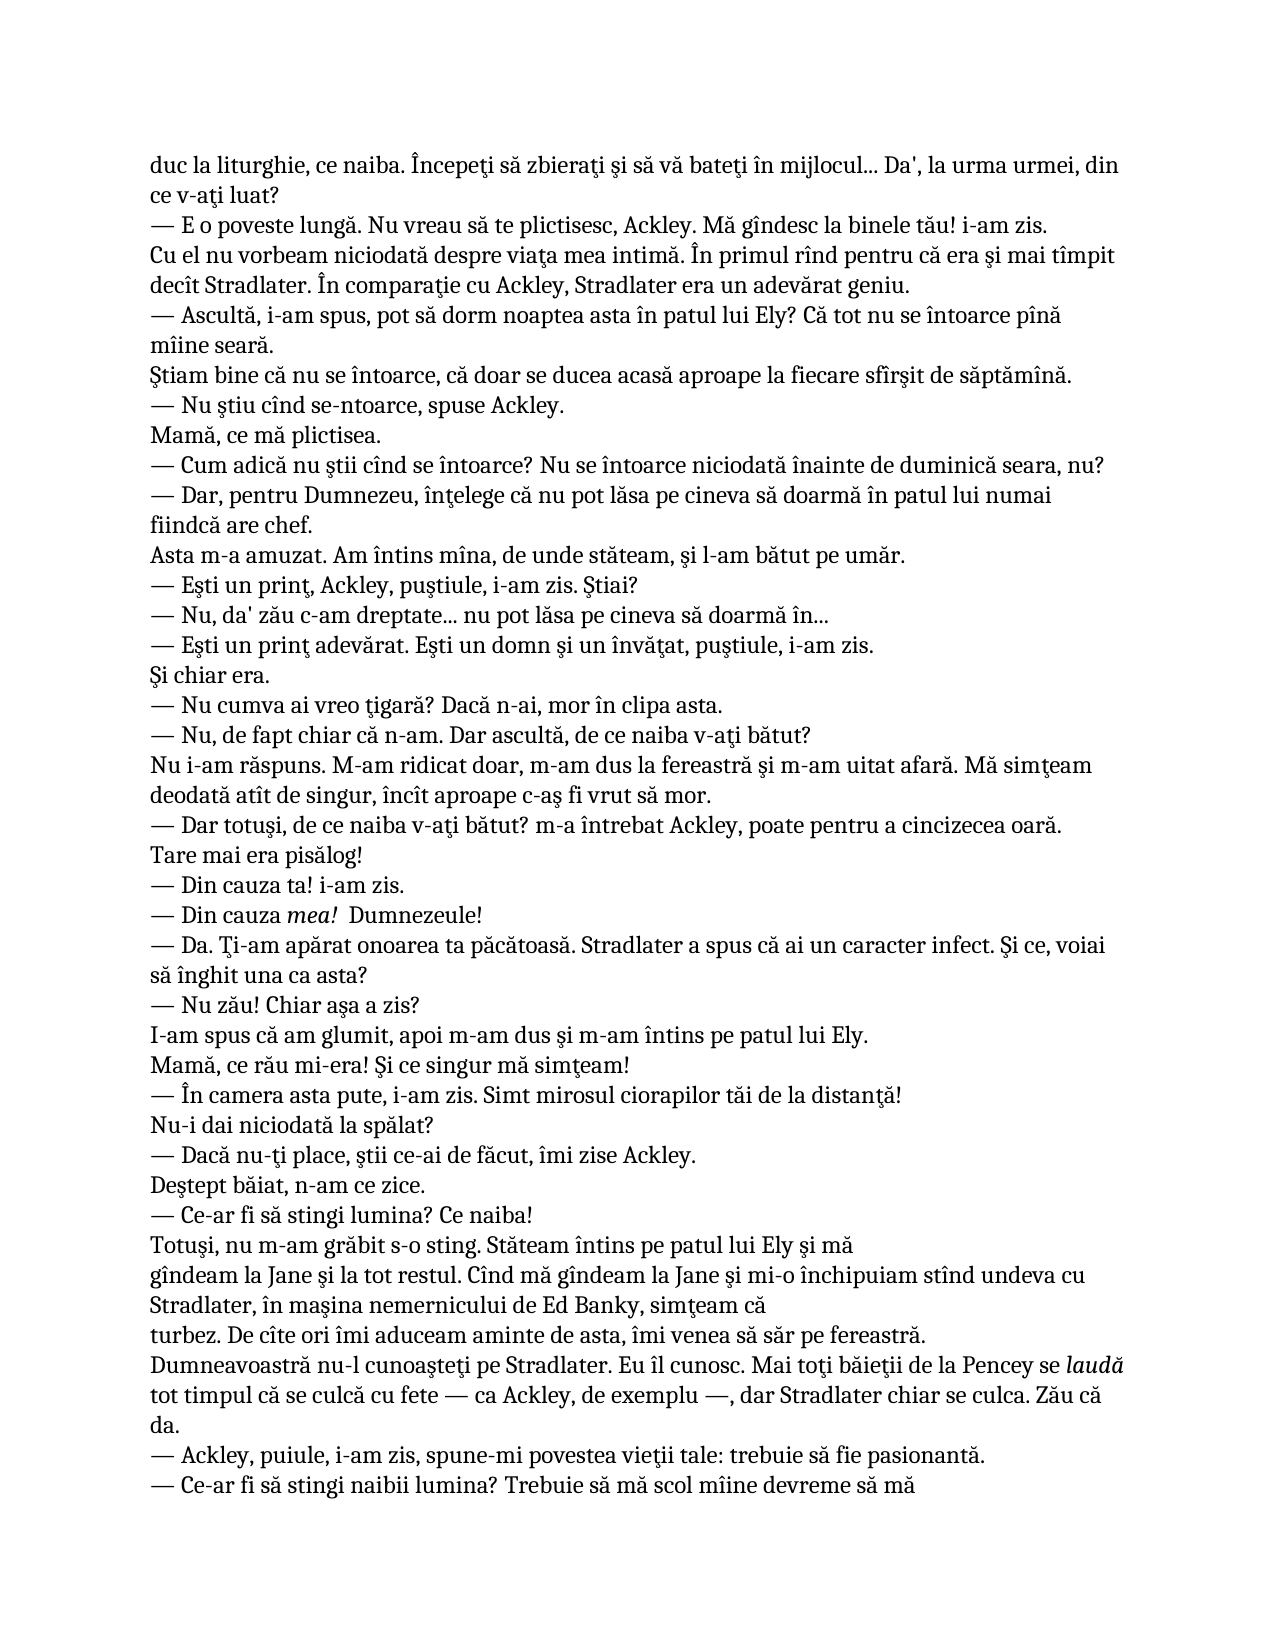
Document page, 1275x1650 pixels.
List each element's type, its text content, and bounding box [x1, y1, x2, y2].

text Totuşi, nu m-am grăbit s-o sting. Stăteam întins pe patul lui Ely şi mă [150, 1230, 1125, 1260]
text gîndeam la Jane şi la tot restul. Cînd mă gîndeam la Jane şi mi-o închipuiam stînd undeva cu Stradlater, în maşina nemernicului de Ed Banky, simţeam că [150, 1260, 1125, 1320]
text ― Ce-ar fi să stingi naibii lumina? Trebuie să mă scol mîine devreme să mă [150, 1470, 1125, 1500]
text Mamă, ce mă plictisea. [150, 420, 1125, 450]
text Mamă, ce rău mi-era! Şi ce singur mă simţeam! [150, 1050, 1125, 1080]
text ― Da. Ţi-am apărat onoarea ta păcătoasă. Stradlater a spus că ai un caracter infect. Şi ce, voiai să înghit una ca asta? [150, 930, 1125, 990]
text ― Ackley, puiule, i-am zis, spune-mi povestea vieţii tale: trebuie să fie pasionantă. [150, 1440, 1125, 1470]
text Tare mai era pisălog! [150, 840, 1125, 870]
text Cu el nu vorbeam niciodată despre viaţa mea intimă. În primul rînd pentru că era şi mai tîmpit decît Stradlater. În comparaţie cu Ackley, Stradlater era un adevărat geniu. [150, 240, 1125, 300]
text duc la liturghie, ce naiba. Începeţi să zbieraţi şi să vă bateţi în mijlocul... Da', la urma urmei, din ce v-aţi luat? [150, 150, 1125, 210]
text ― Nu, da' zău c-am dreptate... nu pot lăsa pe cineva să doarmă în... [150, 600, 1125, 630]
text Şi chiar era. [150, 660, 1125, 690]
text ― Dar totuşi, de ce naiba v-aţi bătut? m-a întrebat Ackley, poate pentru a cincizecea oară. [150, 810, 1125, 840]
text ― Din cauza mea! Dumnezeule! [150, 900, 1125, 930]
text ― Eşti un prinţ adevărat. Eşti un domn şi un învăţat, puştiule, i-am zis. [150, 630, 1125, 660]
text ― Eşti un prinţ, Ackley, puştiule, i-am zis. Ştiai? [150, 570, 1125, 600]
text ― Dacă nu-ţi place, ştii ce-ai de făcut, îmi zise Ackley. [150, 1140, 1125, 1170]
text ― E o poveste lungă. Nu vreau să te plictisesc, Ackley. Mă gîndesc la binele tău! i-am zis. [150, 210, 1125, 240]
text ― Din cauza ta! i-am zis. [150, 870, 1125, 900]
text ― În camera asta pute, i-am zis. Simt mirosul ciorapilor tăi de la distanţă! [150, 1080, 1125, 1110]
text Nu-i dai niciodată la spălat? [150, 1110, 1125, 1140]
text turbez. De cîte ori îmi aduceam aminte de asta, îmi venea să săr pe fereastră. [150, 1320, 1125, 1350]
text Nu i-am răspuns. M-am ridicat doar, m-am dus la fereastră şi m-am uitat afară. Mă simţeam deodată atît de singur, încît aproape c-aş fi vrut să mor. [150, 750, 1125, 810]
text ― Nu zău! Chiar aşa a zis? [150, 990, 1125, 1020]
text ― Cum adică nu ştii cînd se întoarce? Nu se întoarce niciodată înainte de duminică seara, nu? [150, 450, 1125, 480]
text Deştept băiat, n-am ce zice. [150, 1170, 1125, 1200]
text ― Ascultă, i-am spus, pot să dorm noaptea asta în patul lui Ely? Că tot nu se întoarce pînă mîine seară. [150, 300, 1125, 360]
text Ştiam bine că nu se întoarce, că doar se ducea acasă aproape la fiecare sfîrşit de săptămînă. [150, 360, 1125, 390]
text I-am spus că am glumit, apoi m-am dus şi m-am întins pe patul lui Ely. [150, 1020, 1125, 1050]
text Dumneavoastră nu-l cunoaşteţi pe Stradlater. Eu îl cunosc. Mai toţi băieţii de la Pencey se laudă tot timpul că se culcă cu fete ― ca Ackley, de exemplu ―, dar Stradlater chiar se culca. Zău că da. [150, 1350, 1125, 1440]
text ― Nu ştiu cînd se-ntoarce, spuse Ackley. [150, 390, 1125, 420]
text ― Ce-ar fi să stingi lumina? Ce naiba! [150, 1200, 1125, 1230]
text ― Dar, pentru Dumnezeu, înţelege că nu pot lăsa pe cineva să doarmă în patul lui numai fiindcă are chef. [150, 480, 1125, 540]
text ― Nu cumva ai vreo ţigară? Dacă n-ai, mor în clipa asta. [150, 690, 1125, 720]
text ― Nu, de fapt chiar că n-am. Dar ascultă, de ce naiba v-aţi bătut? [150, 720, 1125, 750]
text Asta m-a amuzat. Am întins mîna, de unde stăteam, şi l-am bătut pe umăr. [150, 540, 1125, 570]
